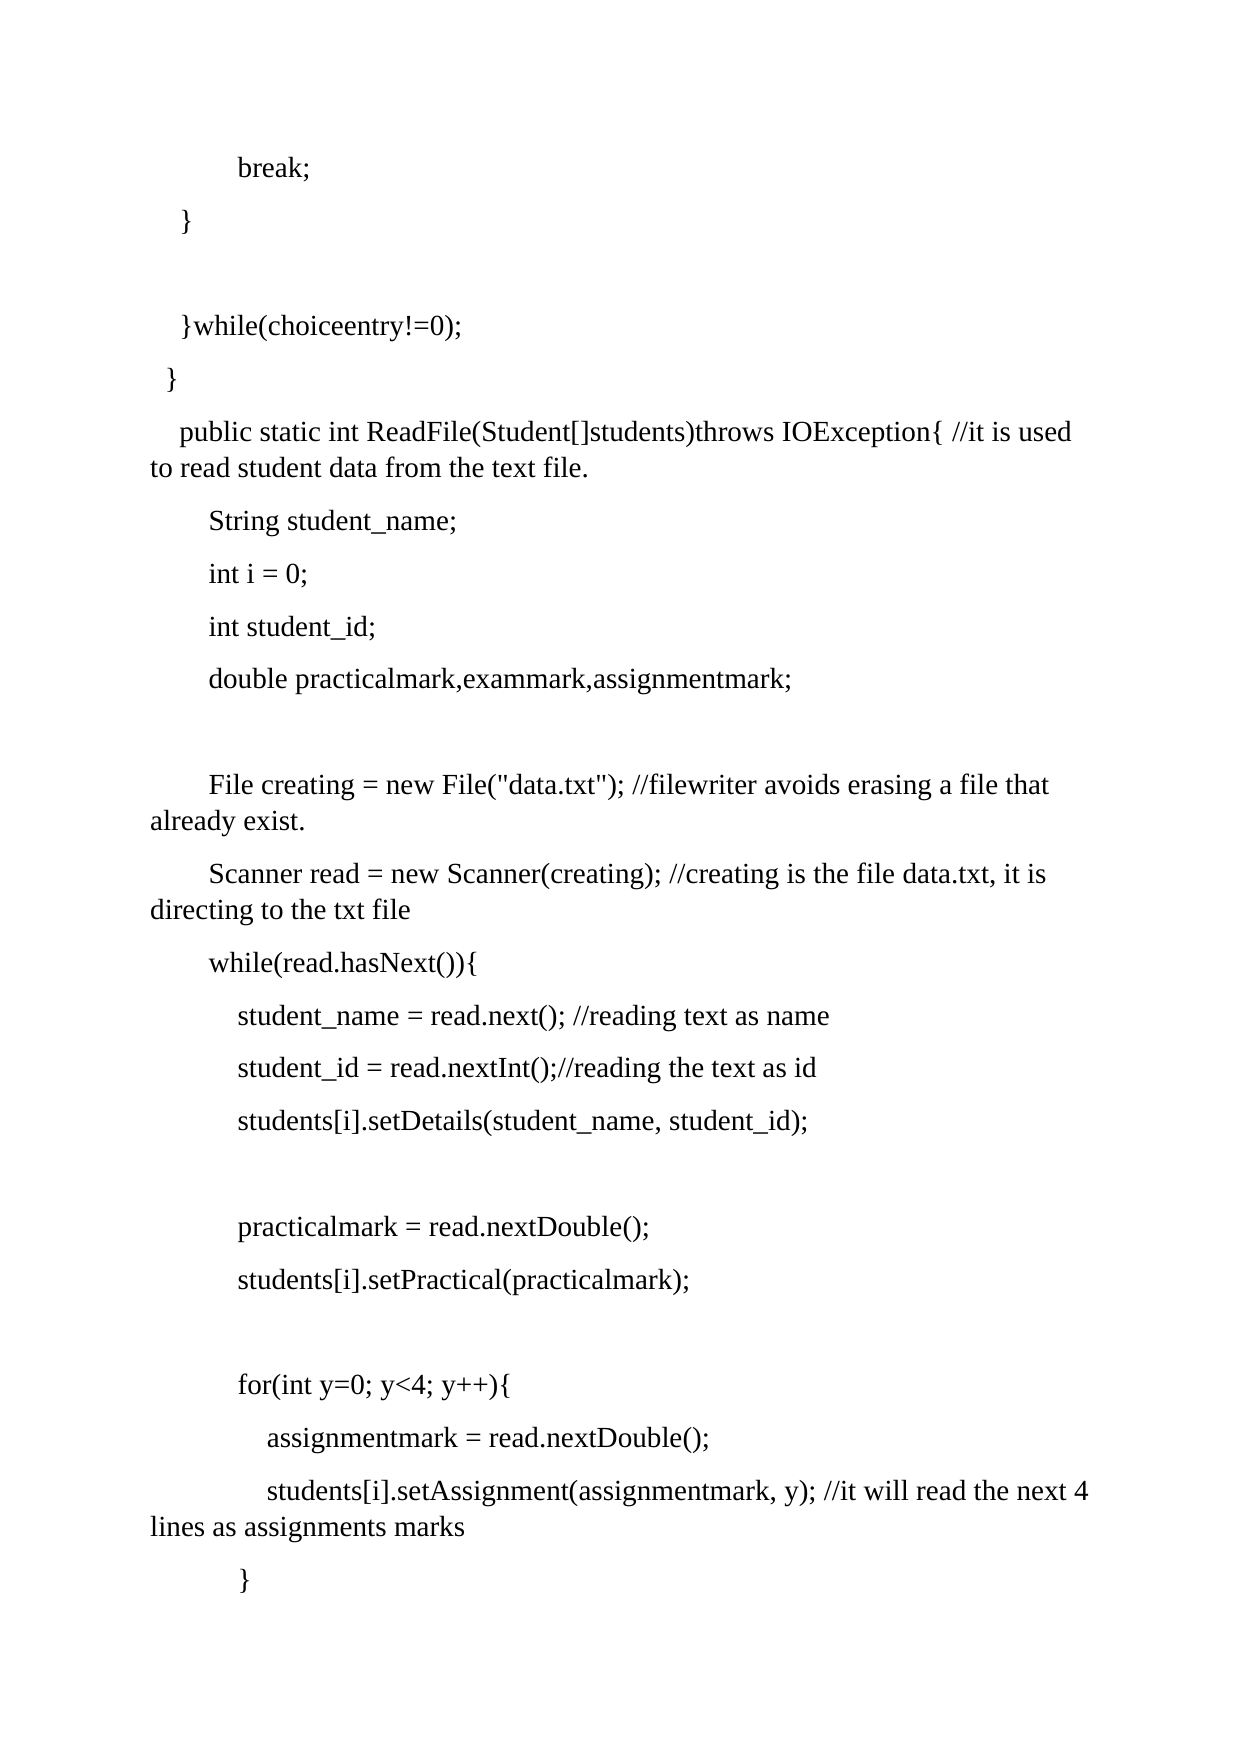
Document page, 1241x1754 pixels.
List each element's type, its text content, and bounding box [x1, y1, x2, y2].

text }while(choiceentry!=0); [150, 308, 1090, 342]
text student_name = read.next(); //reading text as name [150, 998, 1090, 1031]
text public static int ReadFile(Student[]students)throws IOException{ //it is used to read student data from the text file. [150, 414, 1090, 484]
text } [150, 361, 1090, 395]
text File creating = new File("data.txt"); //filewriter avoids erasing a file that already exist. [150, 767, 1090, 837]
text double practicalmark,exammark,assignmentmark; [150, 661, 1090, 695]
text students[i].setPractical(practicalmark); [150, 1262, 1090, 1295]
text students[i].setAssignment(assignmentmark, y); //it will read the next 4 lines as assignments marks [150, 1473, 1090, 1543]
text } [150, 203, 1090, 236]
text for(int y=0; y<4; y++){ [150, 1367, 1090, 1401]
text String student_name; [150, 503, 1090, 537]
text } [150, 1562, 1090, 1596]
text Scanner read = new Scanner(creating); //creating is the file data.txt, it is directing to the txt file [150, 856, 1090, 926]
text student_id = read.nextInt();//reading the text as id [150, 1051, 1090, 1084]
text int i = 0; [150, 556, 1090, 589]
text practicalmark = read.nextDouble(); [150, 1209, 1090, 1243]
text students[i].setDetails(student_name, student_id); [150, 1103, 1090, 1137]
text assignmentmark = read.nextDouble(); [150, 1420, 1090, 1454]
text int student_id; [150, 609, 1090, 642]
text while(read.hasNext()){ [150, 945, 1090, 978]
text break; [150, 150, 1090, 183]
